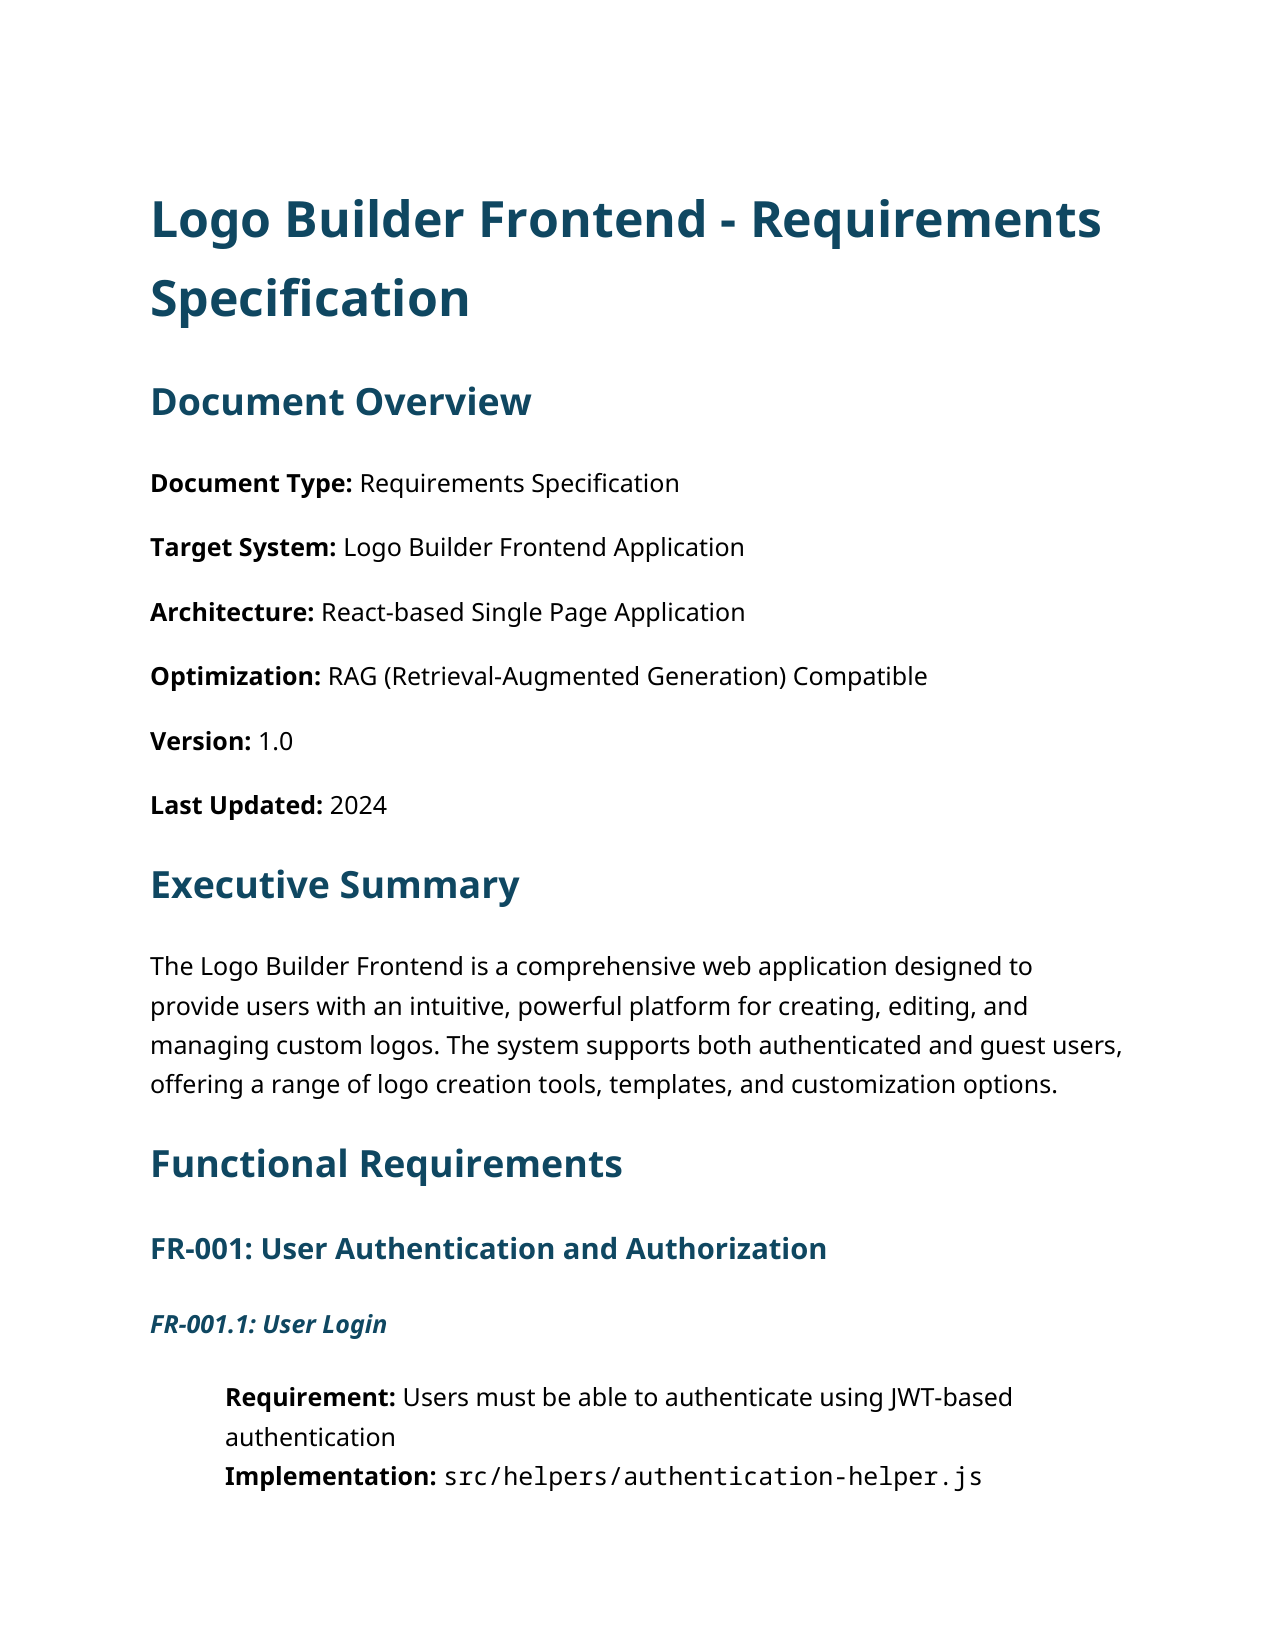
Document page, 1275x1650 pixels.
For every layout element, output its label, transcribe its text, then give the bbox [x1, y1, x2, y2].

list Implementation: src/helpers/authentication-helper.js [225, 1459, 1125, 1493]
text Optimization: RAG (Retrieval-Augmented Generation) Compatible [150, 659, 1125, 693]
subtitle FR-001.1: User Login [150, 1307, 1125, 1341]
subtitle Executive Summary [150, 858, 1125, 909]
subtitle Functional Requirements [150, 1138, 1125, 1189]
text Last Updated: 2024 [150, 788, 1125, 822]
text Document Type: Requirements Specification [150, 465, 1125, 499]
subtitle FR-001: User Authentication and Authorization [150, 1228, 1125, 1268]
text Target System: Logo Builder Frontend Application [150, 530, 1125, 564]
text The Logo Builder Frontend is a comprehensive web application designed to provide users with an intuitive, powerful platform for creating, editing, and managing custom logos. The system supports both authenticated and guest users, offering a range of logo creation tools, templates, and customization options. [150, 949, 1125, 1101]
subtitle Logo Builder Frontend - Requirements Specification [150, 183, 1125, 331]
text Architecture: React-based Single Page Application [150, 594, 1125, 628]
subtitle Document Overview [150, 375, 1125, 426]
text Version: 1.0 [150, 723, 1125, 757]
list Requirement: Users must be able to authenticate using JWT-based authentication [225, 1380, 1125, 1453]
